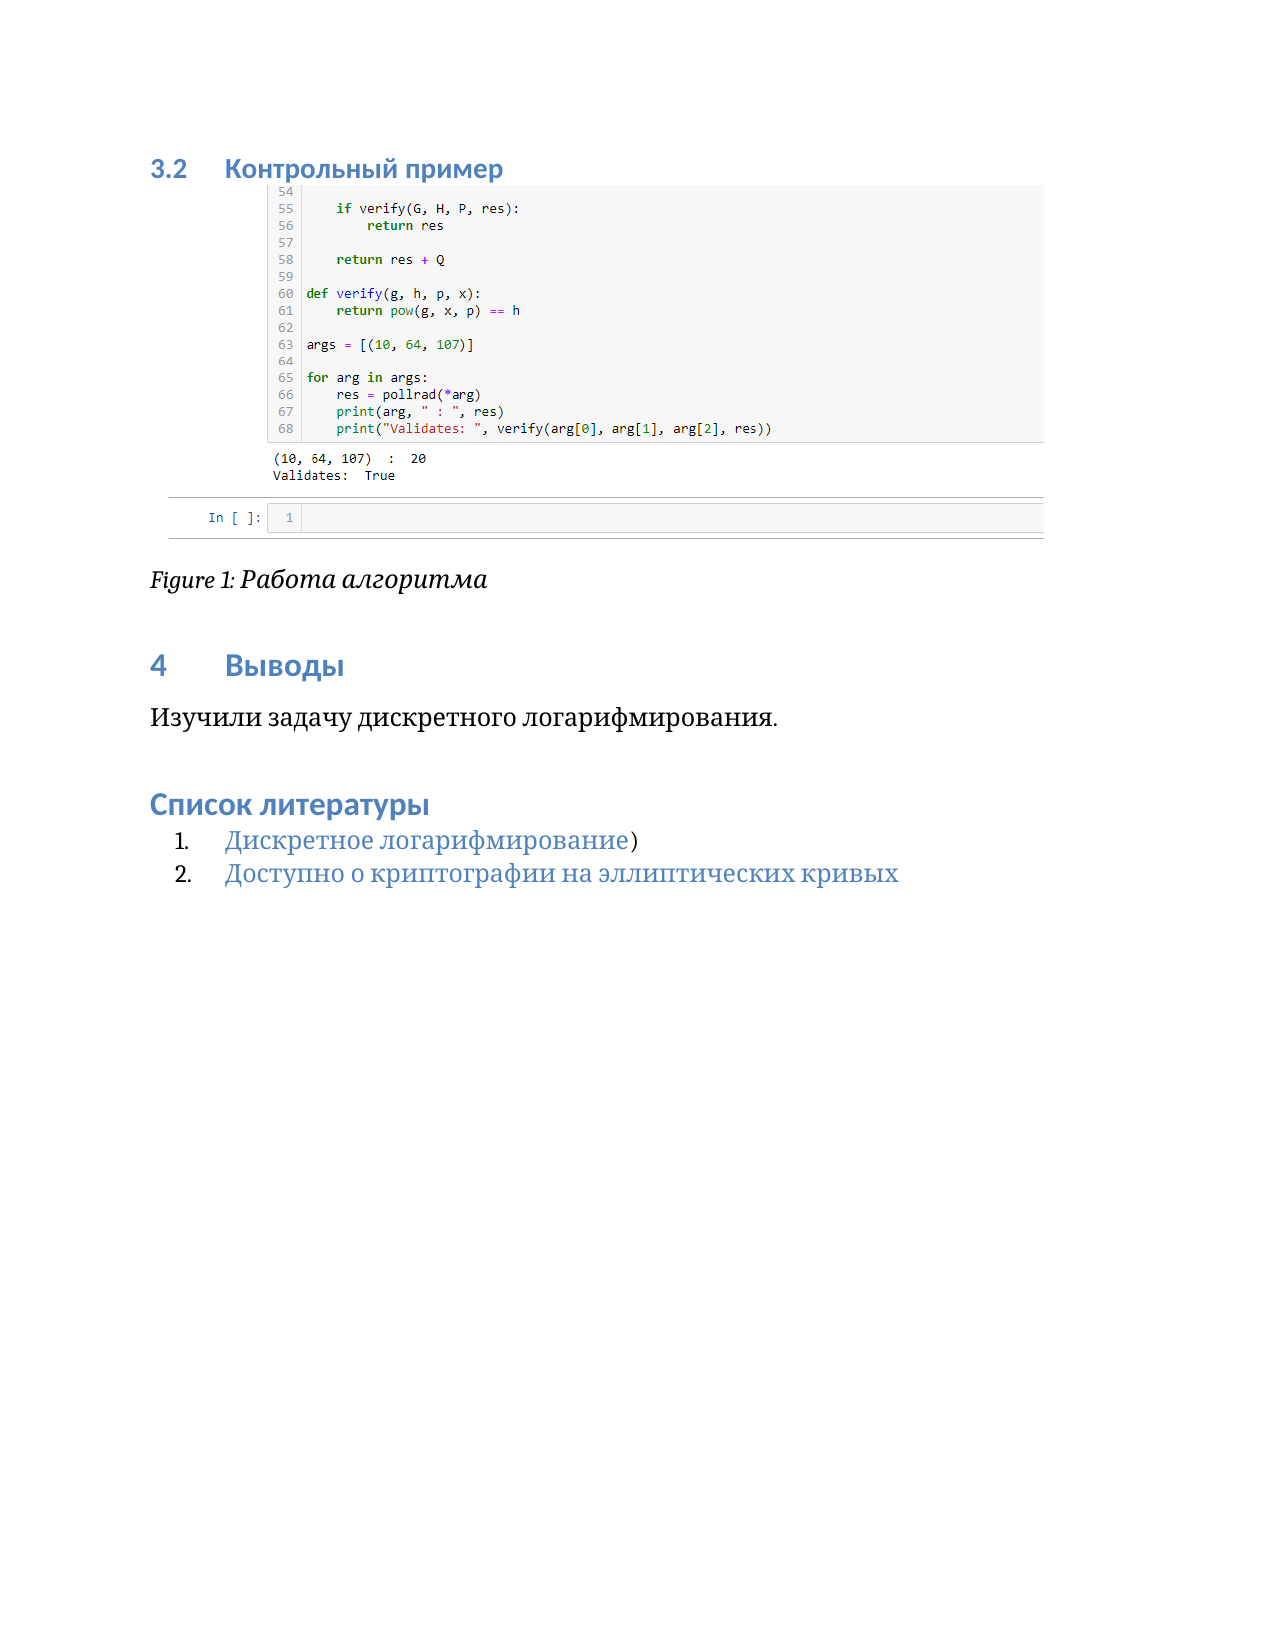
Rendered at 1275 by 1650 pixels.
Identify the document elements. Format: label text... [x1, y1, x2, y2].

subtitle 4 Выводы [150, 644, 1125, 685]
list Дискретное логарифмирование) [175, 827, 1125, 856]
subtitle Список литературы [150, 782, 1125, 823]
text Изучили задачу дискретного логарифмирования. [150, 704, 1125, 732]
text Figure 1: Работа алгоритма [150, 566, 1125, 594]
list Доступно о криптографии на эллиптических кривых [175, 859, 1125, 888]
subtitle 3.2 Контрольный пример [150, 150, 1125, 186]
picture [168, 185, 1044, 545]
